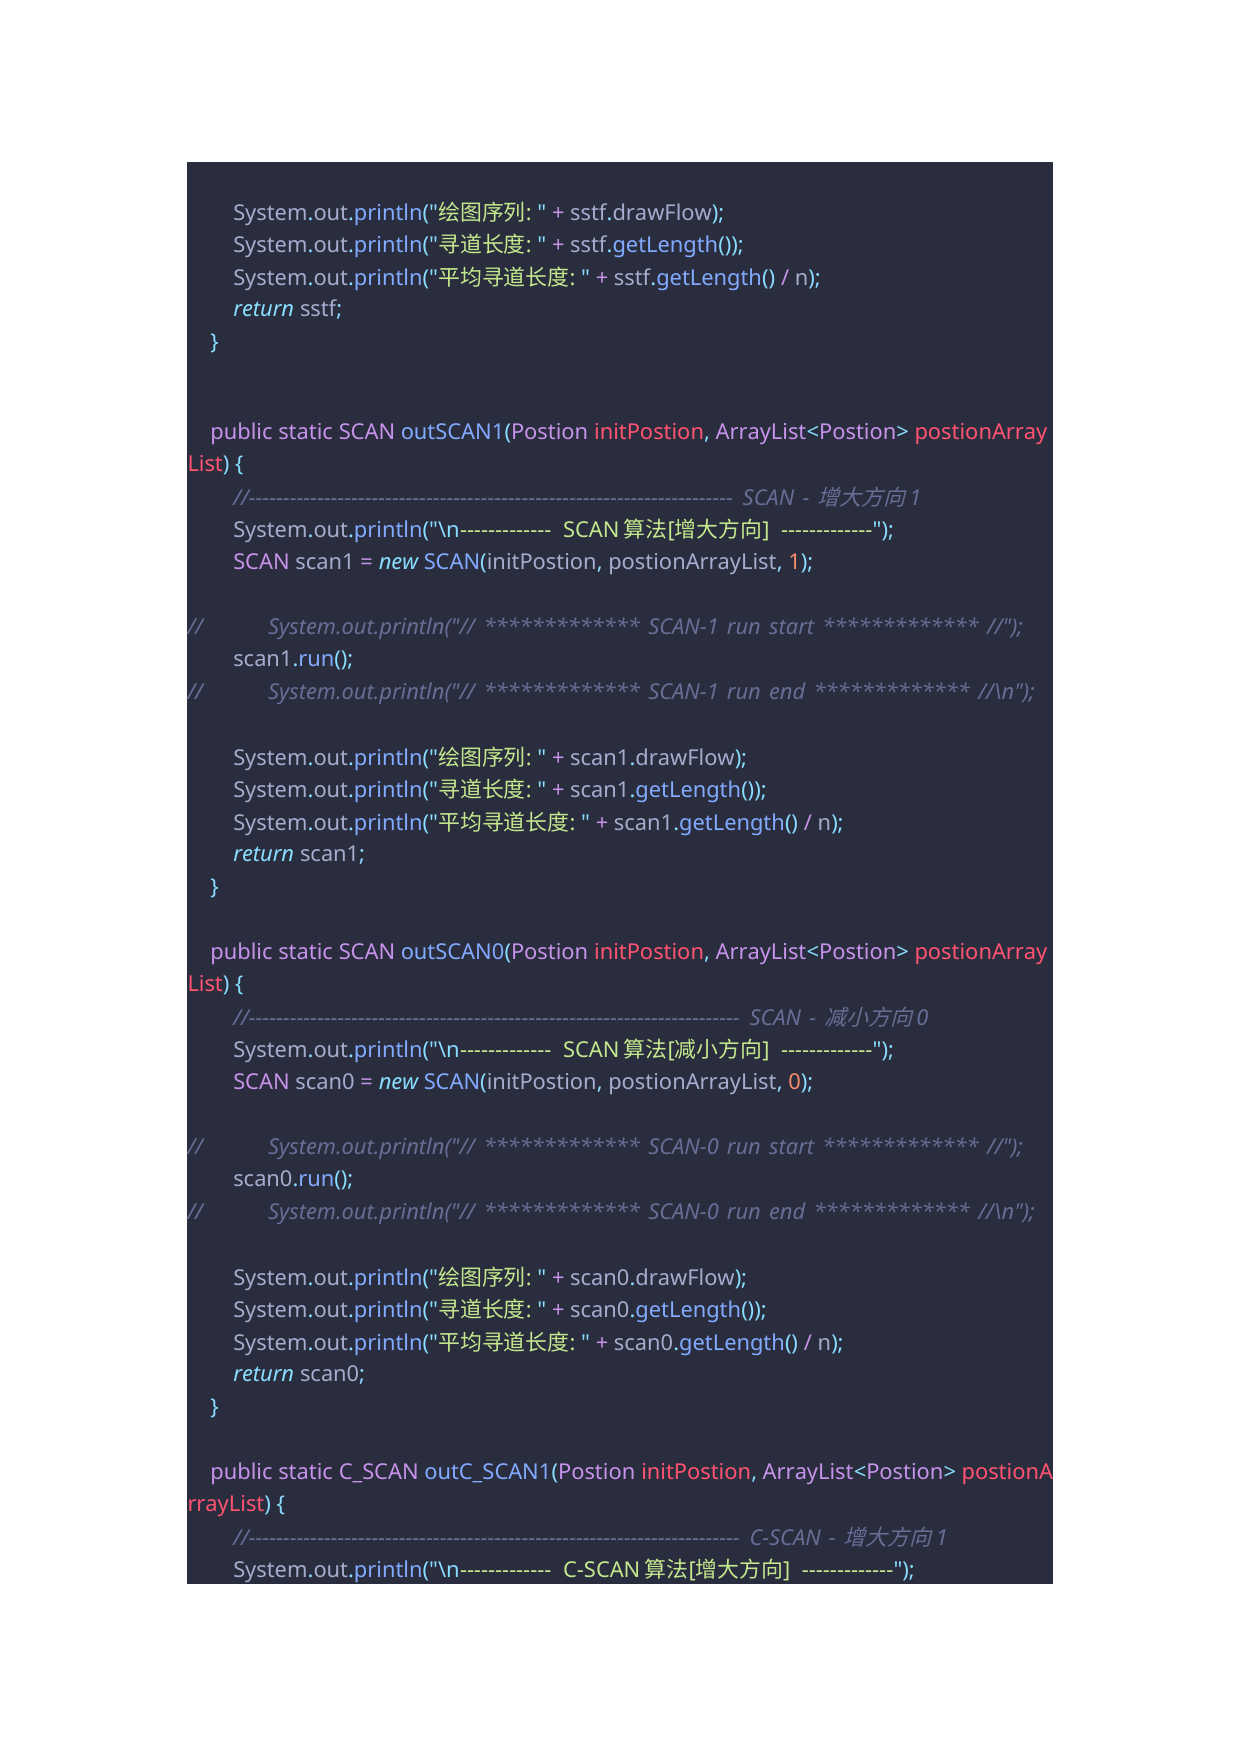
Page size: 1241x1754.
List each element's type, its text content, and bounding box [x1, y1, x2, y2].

text System.out.println("平均寻道长度: " + scan1.getLength() / n); [187, 804, 1053, 837]
text System.out.println("\n------------- C-SCAN算法[增大方向] -------------"); [187, 1552, 1053, 1584]
text //------------------------------------------------------------------------ SCAN - 减小方向0 [187, 999, 1053, 1032]
text SCAN scan0 = new SCAN(initPostion, postionArrayList, 0); [187, 1064, 1053, 1097]
text public static SCAN outSCAN0(Postion initPostion, ArrayList<Postion> postionArrayList) { [187, 934, 1053, 999]
text return scan0; [187, 1357, 1053, 1389]
text System.out.println("寻道长度: " + scan1.getLength()); [187, 772, 1053, 804]
text scan1.run(); [187, 642, 1053, 674]
text // System.out.println("// ************* SCAN-0 run end ************* //\n"); [187, 1194, 1053, 1227]
text public static C_SCAN outC_SCAN1(Postion initPostion, ArrayList<Postion> postionArrayList) { [187, 1454, 1053, 1519]
text scan0.run(); [187, 1162, 1053, 1194]
text //------------------------------------------------------------------------ C-SCAN - 增大方向1 [187, 1519, 1053, 1552]
text } [187, 869, 1053, 902]
text //----------------------------------------------------------------------- SCAN - 增大方向1 [187, 479, 1053, 512]
text // System.out.println("// ************* SCAN-1 run start ************* //"); [187, 609, 1053, 642]
text System.out.println("绘图序列: " + sstf.drawFlow); [187, 194, 1053, 227]
text public static SCAN outSCAN1(Postion initPostion, ArrayList<Postion> postionArrayList) { [187, 414, 1053, 479]
text } [187, 1389, 1053, 1422]
text return scan1; [187, 837, 1053, 869]
text SCAN scan1 = new SCAN(initPostion, postionArrayList, 1); [187, 544, 1053, 577]
text System.out.println("平均寻道长度: " + scan0.getLength() / n); [187, 1324, 1053, 1357]
text System.out.println("寻道长度: " + scan0.getLength()); [187, 1292, 1053, 1324]
text System.out.println("\n------------- SCAN算法[增大方向] -------------"); [187, 512, 1053, 544]
text System.out.println("寻道长度: " + sstf.getLength()); [187, 227, 1053, 259]
text System.out.println("平均寻道长度: " + sstf.getLength() / n); [187, 259, 1053, 292]
text System.out.println("绘图序列: " + scan0.drawFlow); [187, 1259, 1053, 1292]
text // System.out.println("// ************* SCAN-0 run start ************* //"); [187, 1129, 1053, 1162]
text } [187, 324, 1053, 357]
text return sstf; [187, 292, 1053, 324]
text System.out.println("\n------------- SCAN算法[减小方向] -------------"); [187, 1032, 1053, 1064]
text // System.out.println("// ************* SCAN-1 run end ************* //\n"); [187, 674, 1053, 707]
text System.out.println("绘图序列: " + scan1.drawFlow); [187, 739, 1053, 772]
